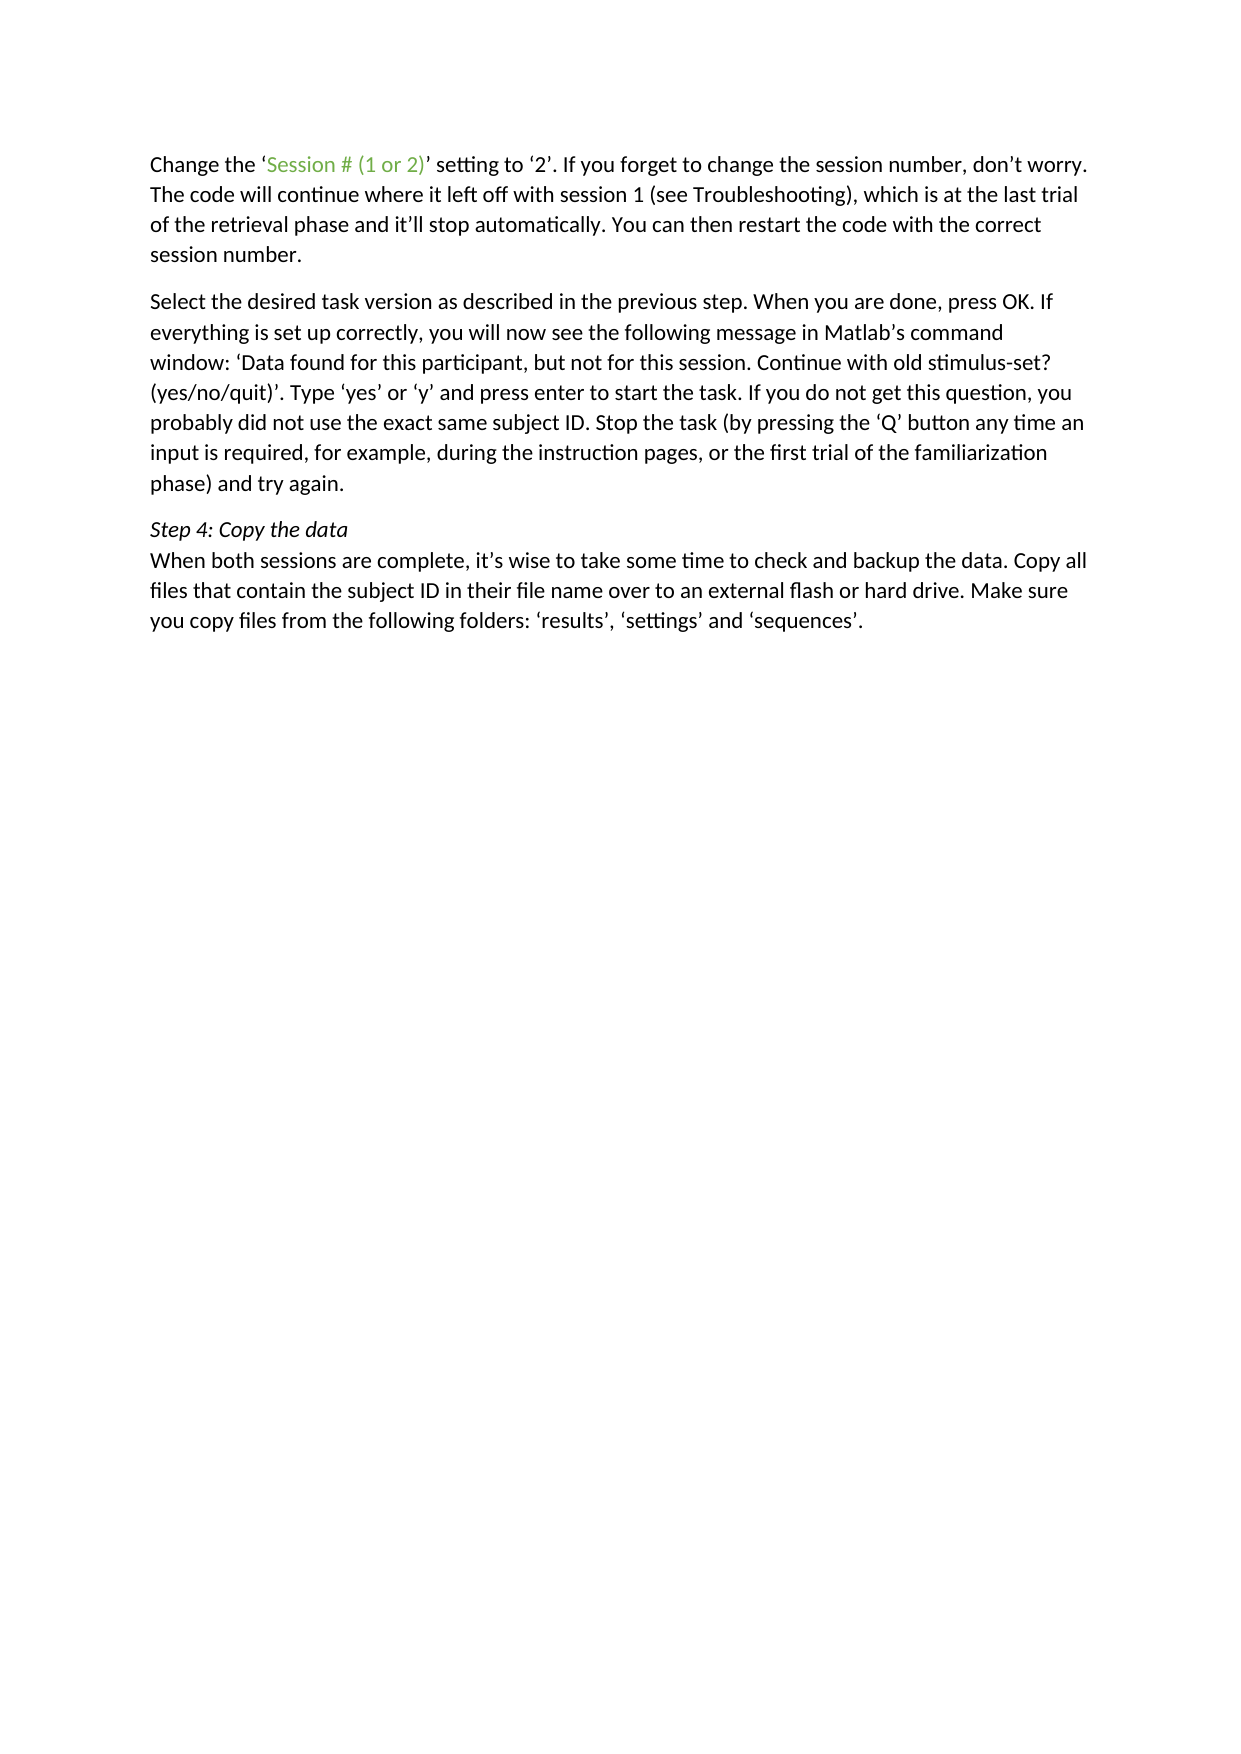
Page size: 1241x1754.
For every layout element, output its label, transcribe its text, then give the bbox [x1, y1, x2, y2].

text Step 4: Copy the data When both sessions are complete, it’s wise to take some time to check and backup the data. Copy all files that contain the subject ID in their file name over to an external flash or hard drive. Make sure you copy files from the following folders: ‘results’, ‘settings’ and ‘sequences’. [150, 516, 1090, 634]
text Select the desired task version as described in the previous step. When you are done, press OK. If everything is set up correctly, you will now see the following message in Matlab’s command window: ‘Data found for this participant, but not for this session. Continue with old stimulus-set? (yes/no/quit)’. Type ‘yes’ or ‘y’ and press enter to start the task. If you do not get this question, you probably did not use the exact same subject ID. Stop the task (by pressing the ‘Q’ button any time an input is required, for example, during the instruction pages, or the first trial of the familiarization phase) and try again. [150, 287, 1090, 497]
text Change the ‘Session # (1 or 2)’ setting to ‘2’. If you forget to change the session number, don’t worry. The code will continue where it left off with session 1 (see Troubleshooting), which is at the last trial of the retrieval phase and it’ll stop automatically. You can then restart the code with the correct session number. [150, 150, 1090, 269]
